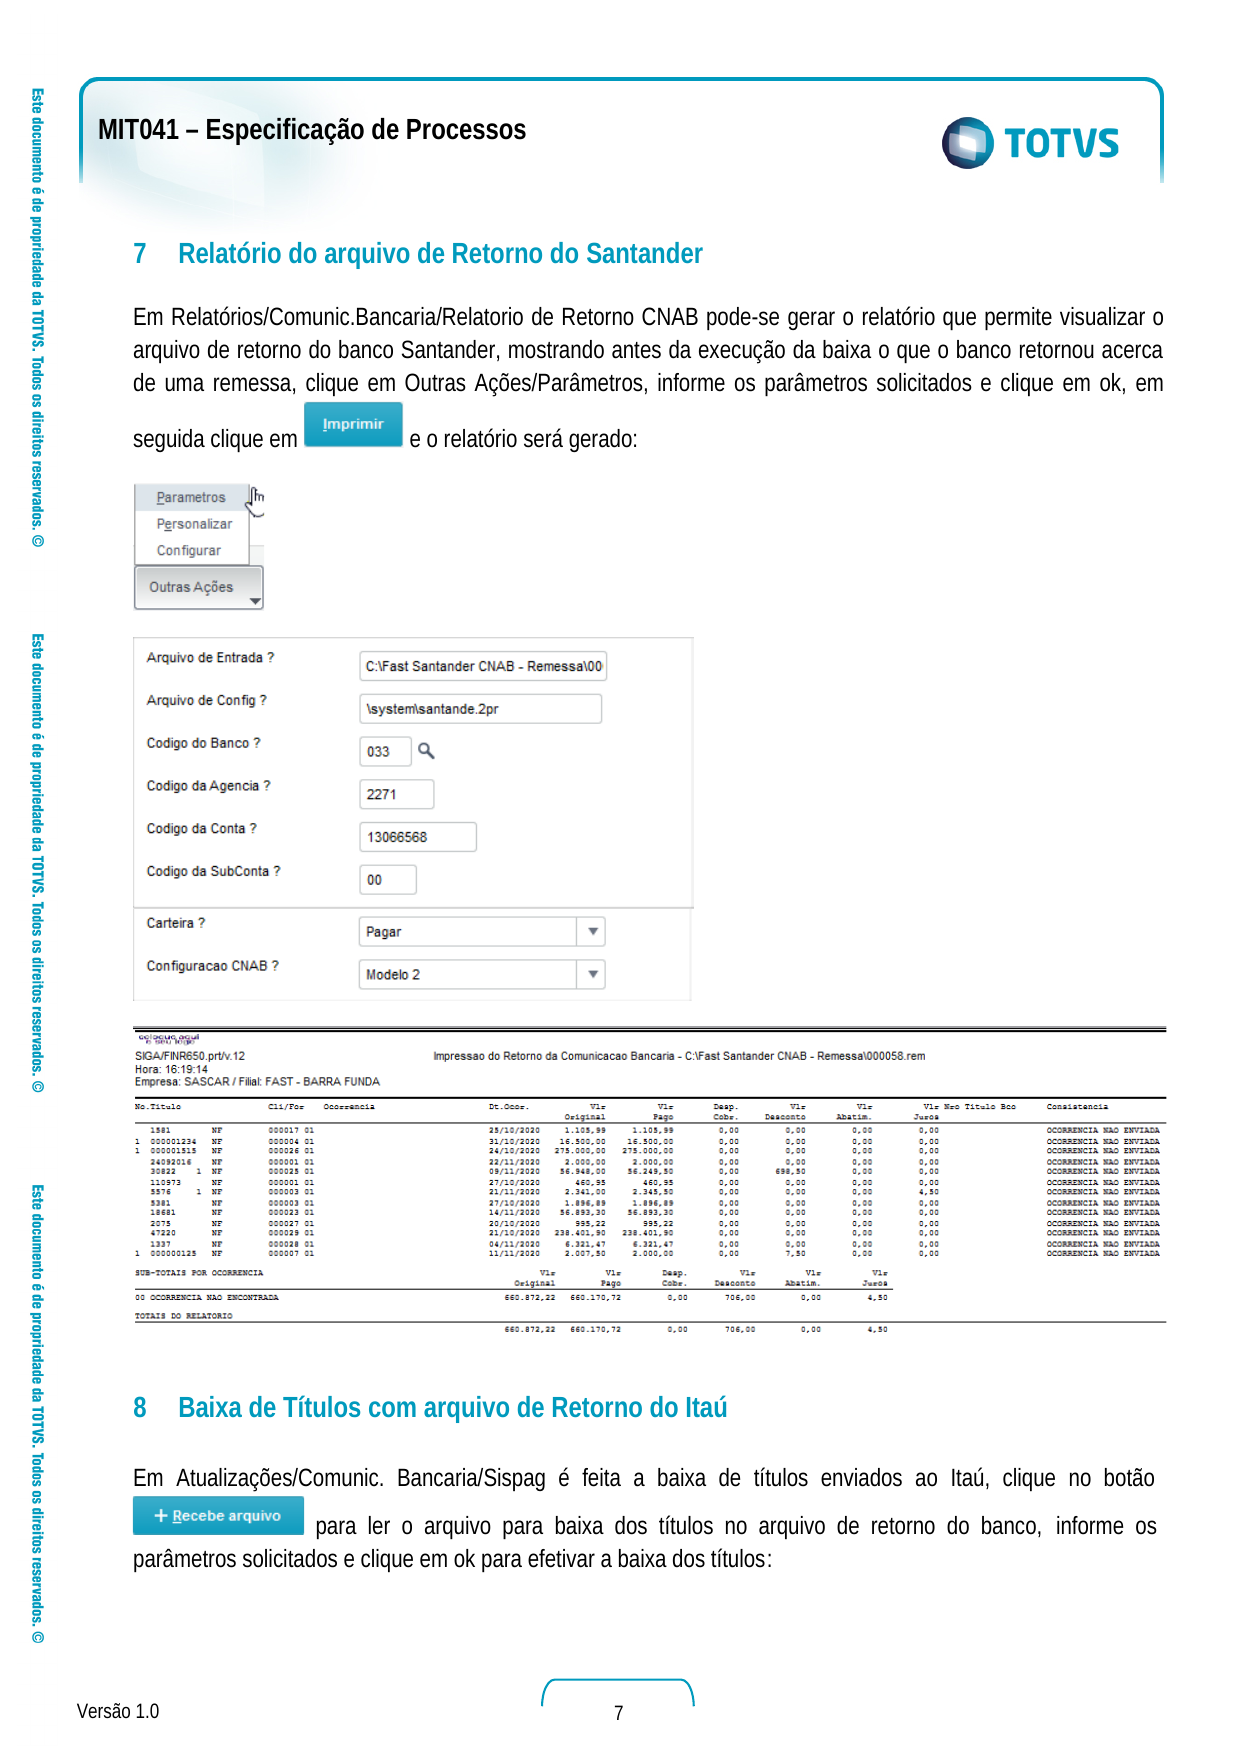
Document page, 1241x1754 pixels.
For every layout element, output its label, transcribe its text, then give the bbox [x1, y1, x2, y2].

picture [133, 483, 265, 611]
text Em Relatórios/Comunic.Bancaria/Relatorio de Retorno CNAB pode-se gerar o relatório que permite visualizar o arquivo de retorno do banco Santander, mostrando antes da execução da baixa o que o banco retornou acerca de uma remessa, clique em Outras Ações/Parâmetros, informe os parâmetros solicitados e clique em ok, em seguida clique em e o relatório será gerado: [133, 302, 1166, 452]
text Em Atualizações/Comunic. Bancaria/Sispag é feita a baixa de títulos enviados ao Itaú, clique no botão para ler o arquivo para baixa dos títulos no arquivo de retorno do banco, informe os parâmetros solicitados e clique em ok para efetivar a baixa dos títulos: [133, 1463, 1157, 1572]
subtitle Baixa de Títulos com arquivo de Retorno do Itaú [133, 1390, 1166, 1424]
picture [132, 1495, 305, 1535]
picture [133, 637, 694, 1001]
picture [133, 1026, 1167, 1339]
picture [76, 73, 1168, 258]
picture [303, 401, 404, 448]
picture [17, 14, 58, 1746]
subtitle Relatório do arquivo de Retorno do Santander [133, 236, 1166, 270]
